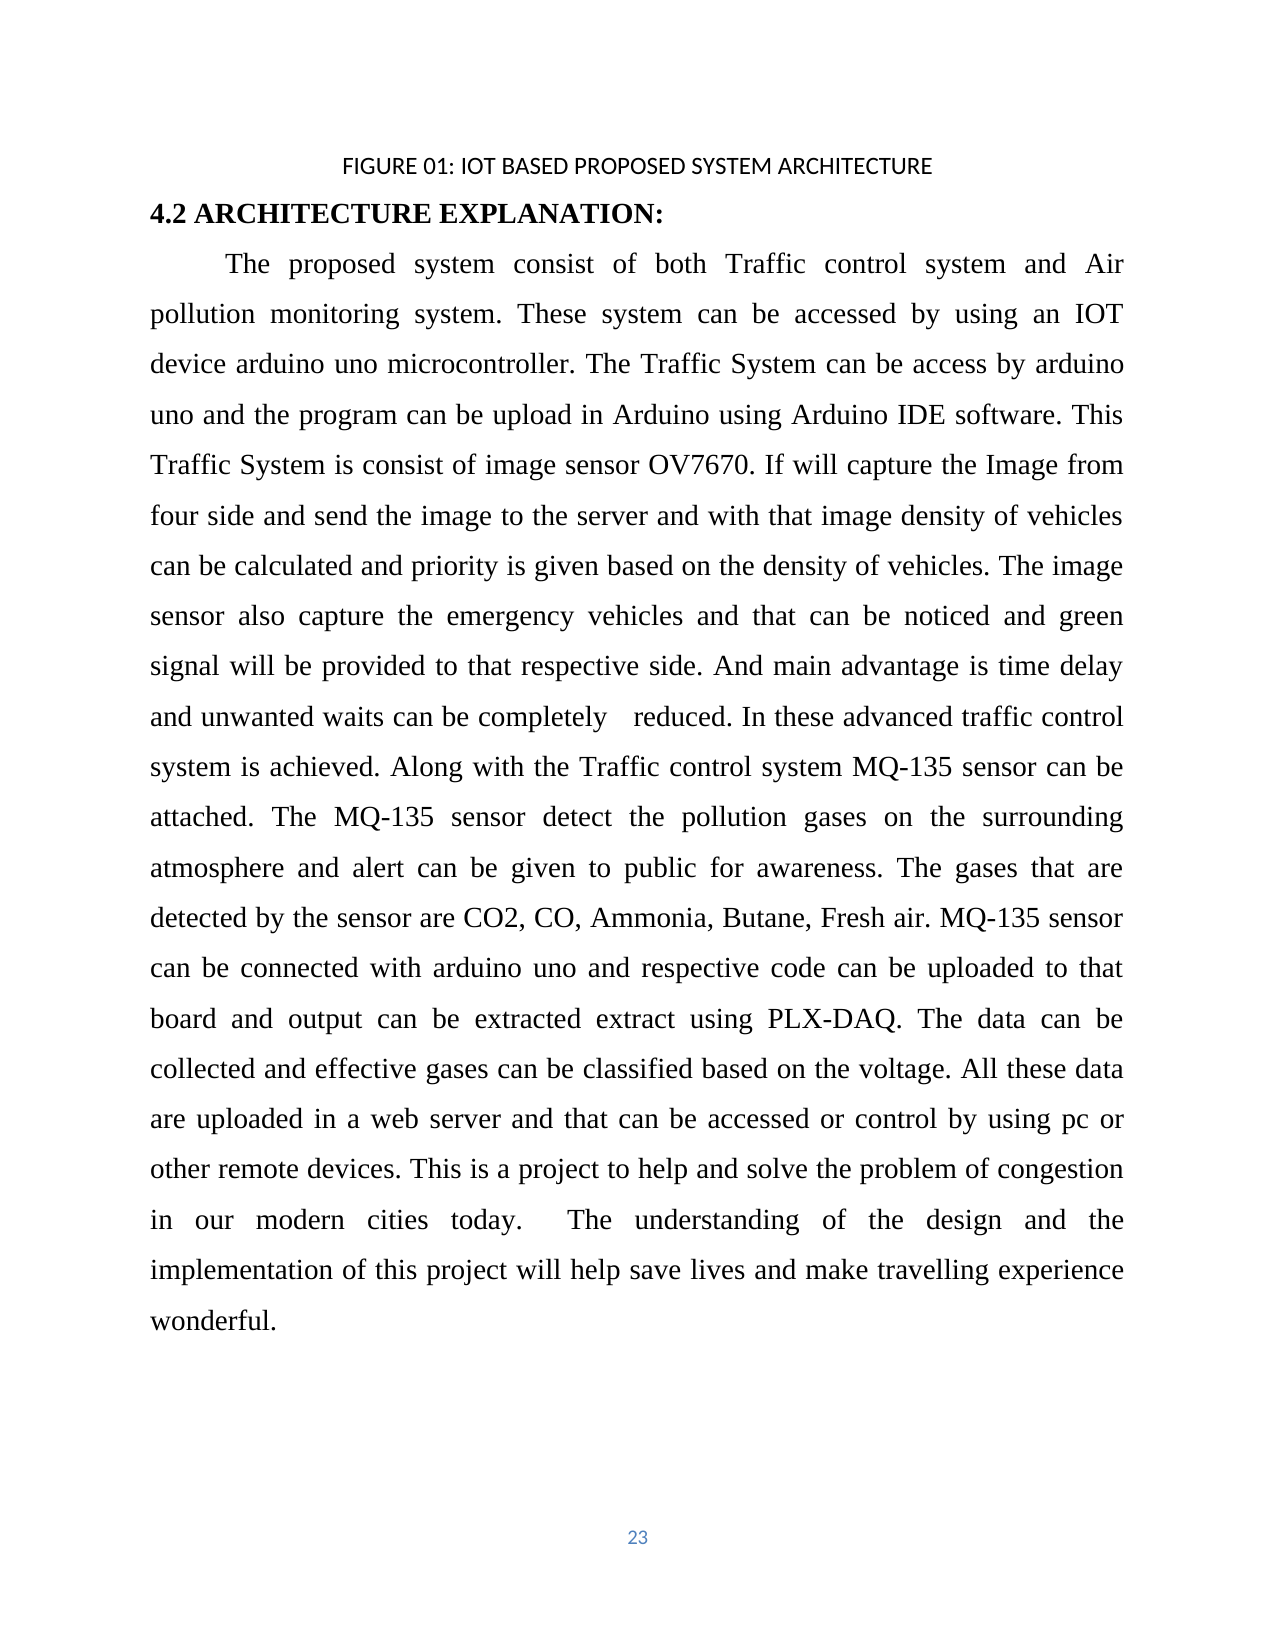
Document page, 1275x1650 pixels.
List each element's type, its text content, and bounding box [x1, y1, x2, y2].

text FIGURE 01: IOT BASED PROPOSED SYSTEM ARCHITECTURE [150, 150, 1125, 181]
text 4.2 ARCHITECTURE EXPLANATION: [150, 196, 1125, 229]
text The proposed system consist of both Traffic control system and Air pollution monitoring system. These system can be accessed by using an IOT device arduino uno microcontroller. The Traffic System can be access by arduino uno and the program can be upload in Arduino using Arduino IDE software. This Traffic System is consist of image sensor OV7670. If will capture the Image from four side and send the image to the server and with that image density of vehicles can be calculated and priority is given based on the density of vehicles. The image sensor also capture the emergency vehicles and that can be noticed and green signal will be provided to that respective side. And main advantage is time delay and unwanted waits can be completely reduced. In these advanced traffic control system is achieved. Along with the Traffic control system MQ-135 sensor can be attached. The MQ-135 sensor detect the pollution gases on the surrounding atmosphere and alert can be given to public for awareness. The gases that are detected by the sensor are CO2, CO, Ammonia, Butane, Fresh air. MQ-135 sensor can be connected with arduino uno and respective code can be uploaded to that board and output can be extracted extract using PLX-DAQ. The data can be collected and effective gases can be classified based on the voltage. All these data are uploaded in a web server and that can be accessed or control by using pc or other remote devices. This is a project to help and solve the problem of congestion in our modern cities today. The understanding of the design and the implementation of this project will help save lives and make travelling experience wonderful. [150, 246, 1125, 1336]
